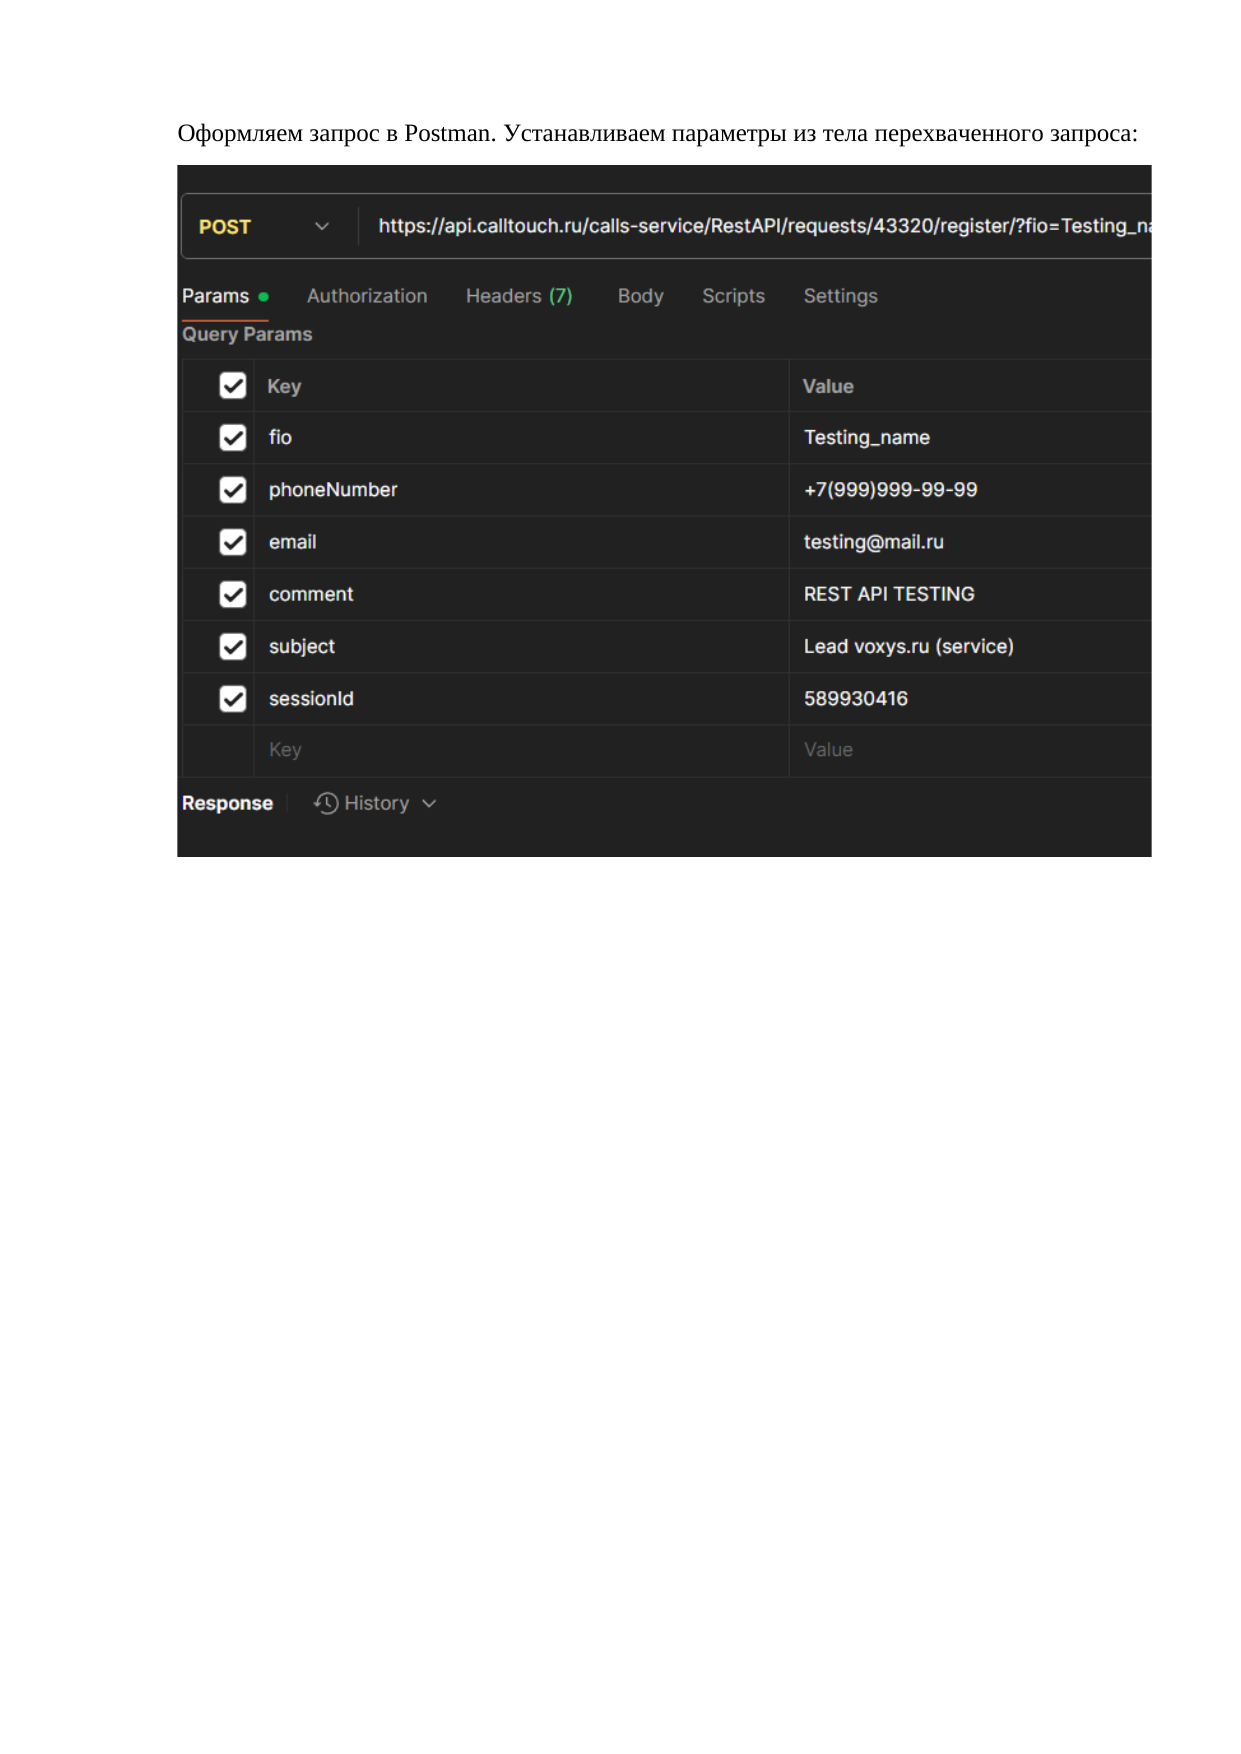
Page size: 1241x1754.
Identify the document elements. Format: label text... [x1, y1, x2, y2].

picture [177, 165, 1152, 857]
text Оформляем запрос в Postman. Устанавливаем параметры из тела перехваченного запроса: [177, 118, 1152, 147]
